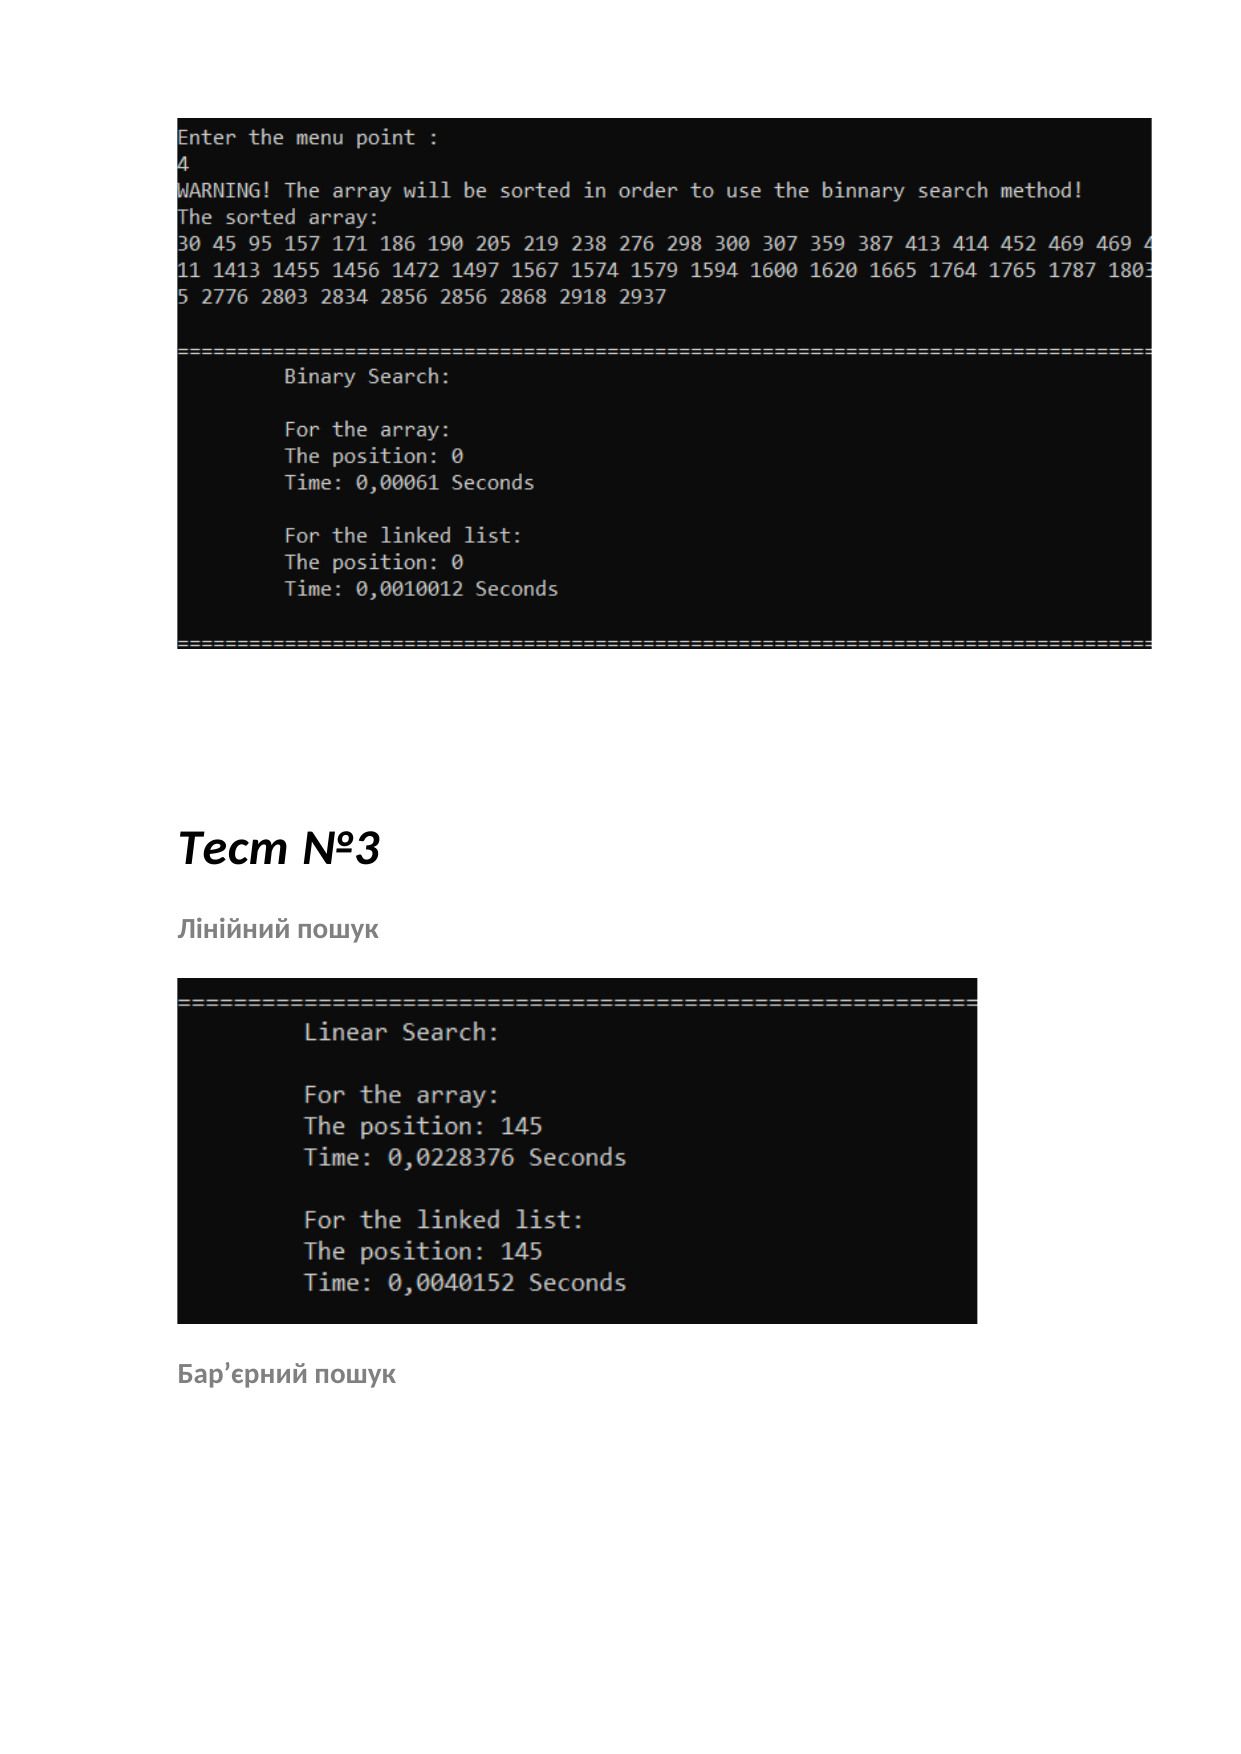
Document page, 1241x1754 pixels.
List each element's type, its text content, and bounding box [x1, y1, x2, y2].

picture [177, 978, 978, 1324]
text Лінійний пошук [177, 911, 1152, 946]
text Бар’єрний пошук [177, 1356, 1152, 1391]
picture [177, 118, 1152, 649]
text Тест №3 [177, 816, 1152, 877]
